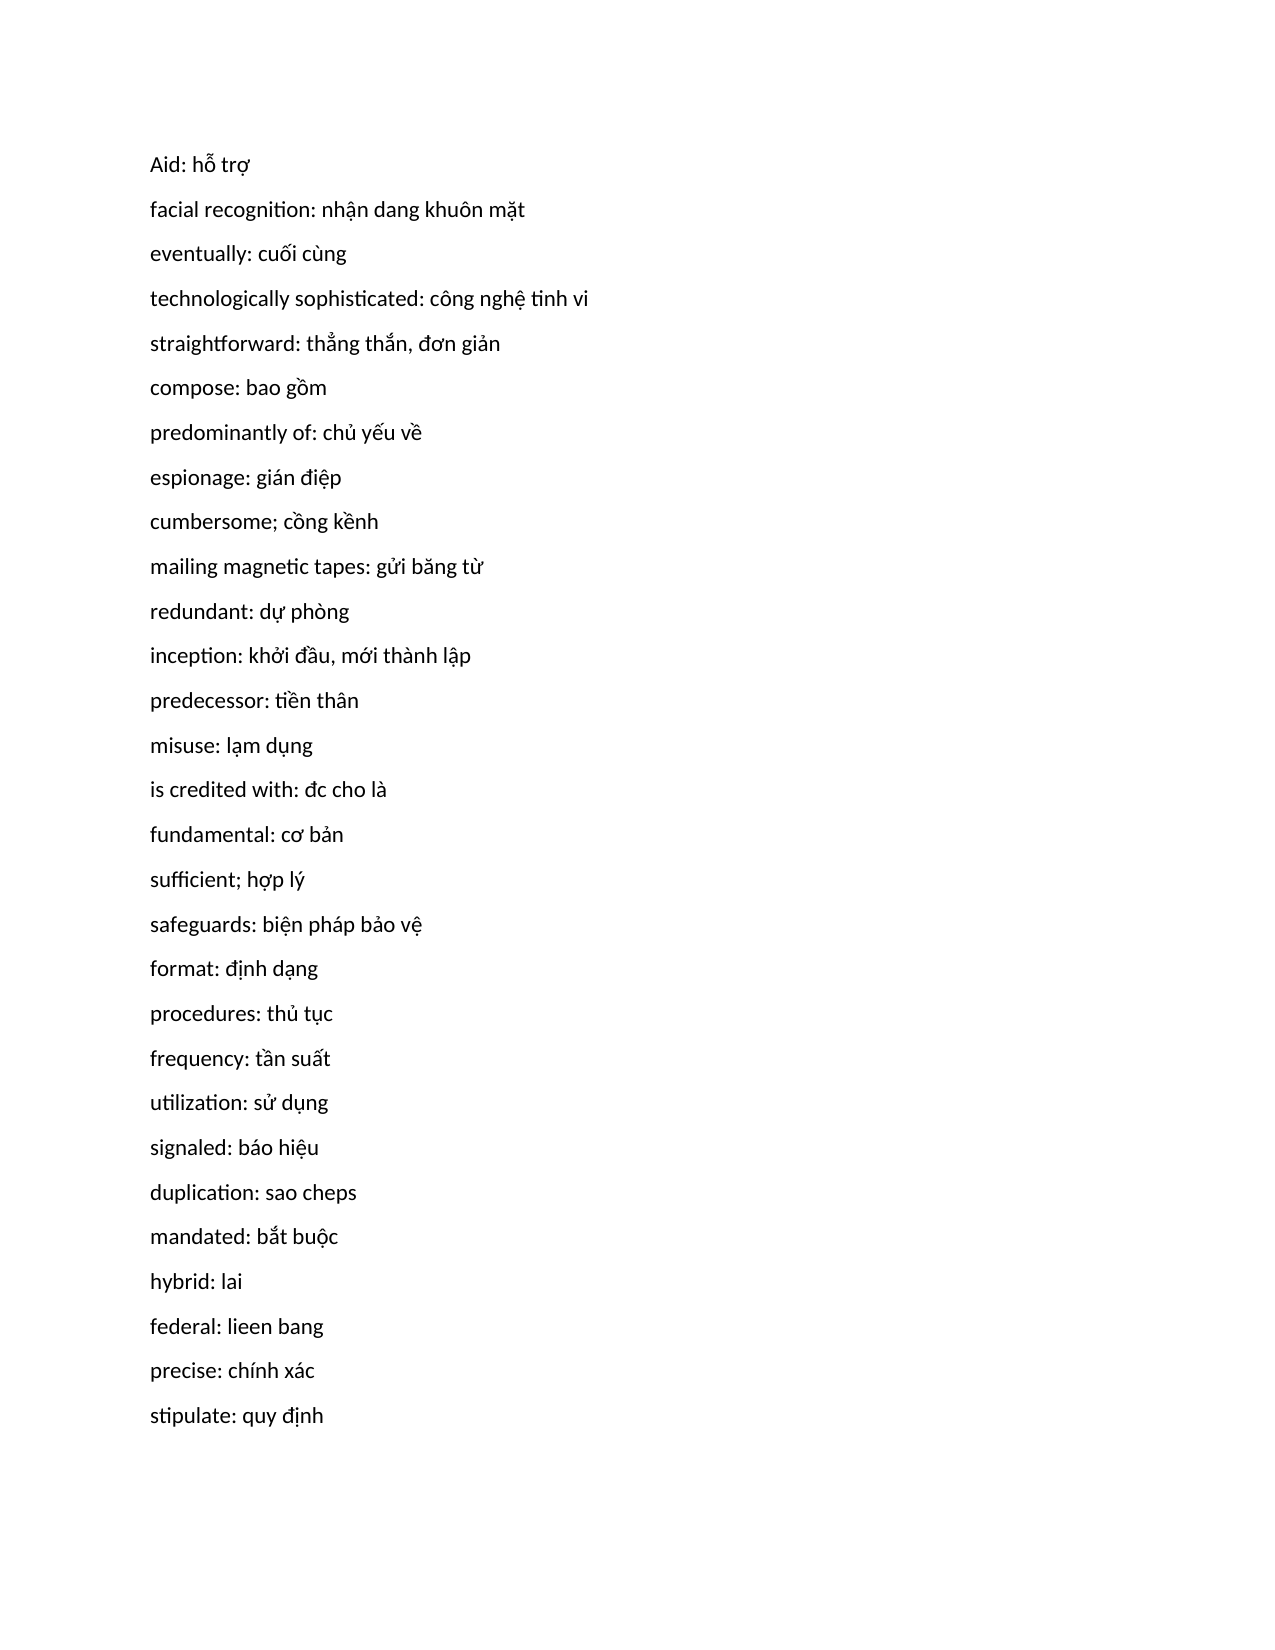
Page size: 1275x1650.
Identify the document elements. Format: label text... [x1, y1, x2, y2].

text eventually: cuối cùng [150, 239, 1125, 267]
text cumbersome; cồng kềnh [150, 507, 1125, 536]
text precise: chính xác [150, 1357, 1125, 1384]
text redundant: dự phòng [150, 597, 1125, 625]
text stipulate: quy định [150, 1401, 1125, 1429]
text format: định dạng [150, 954, 1125, 982]
text technologically sophisticated: công nghệ tinh vi [150, 284, 1125, 312]
text hybrid: lai [150, 1267, 1125, 1295]
text frequency: tần suất [150, 1044, 1125, 1072]
text predominantly of: chủ yếu về [150, 418, 1125, 446]
text misuse: lạm dụng [150, 731, 1125, 759]
text federal: lieen bang [150, 1312, 1125, 1340]
text fundamental: cơ bản [150, 820, 1125, 848]
text compose: bao gồm [150, 373, 1125, 401]
text inception: khởi đầu, mới thành lập [150, 642, 1125, 669]
text sufficient; hợp lý [150, 865, 1125, 893]
text signaled: báo hiệu [150, 1133, 1125, 1161]
text is credited with: đc cho là [150, 776, 1125, 804]
text facial recognition: nhận dang khuôn mặt [150, 195, 1125, 223]
text espionage: gián điệp [150, 463, 1125, 491]
text procedures: thủ tục [150, 999, 1125, 1027]
text duplication: sao cheps [150, 1178, 1125, 1206]
text safeguards: biện pháp bảo vệ [150, 910, 1125, 938]
text predecessor: tiền thân [150, 686, 1125, 714]
text straightforward: thẳng thắn, đơn giản [150, 329, 1125, 357]
text Aid: hỗ trợ [150, 150, 1125, 178]
text utilization: sử dụng [150, 1088, 1125, 1116]
text mandated: bắt buộc [150, 1222, 1125, 1251]
text mailing magnetic tapes: gửi băng từ [150, 552, 1125, 580]
